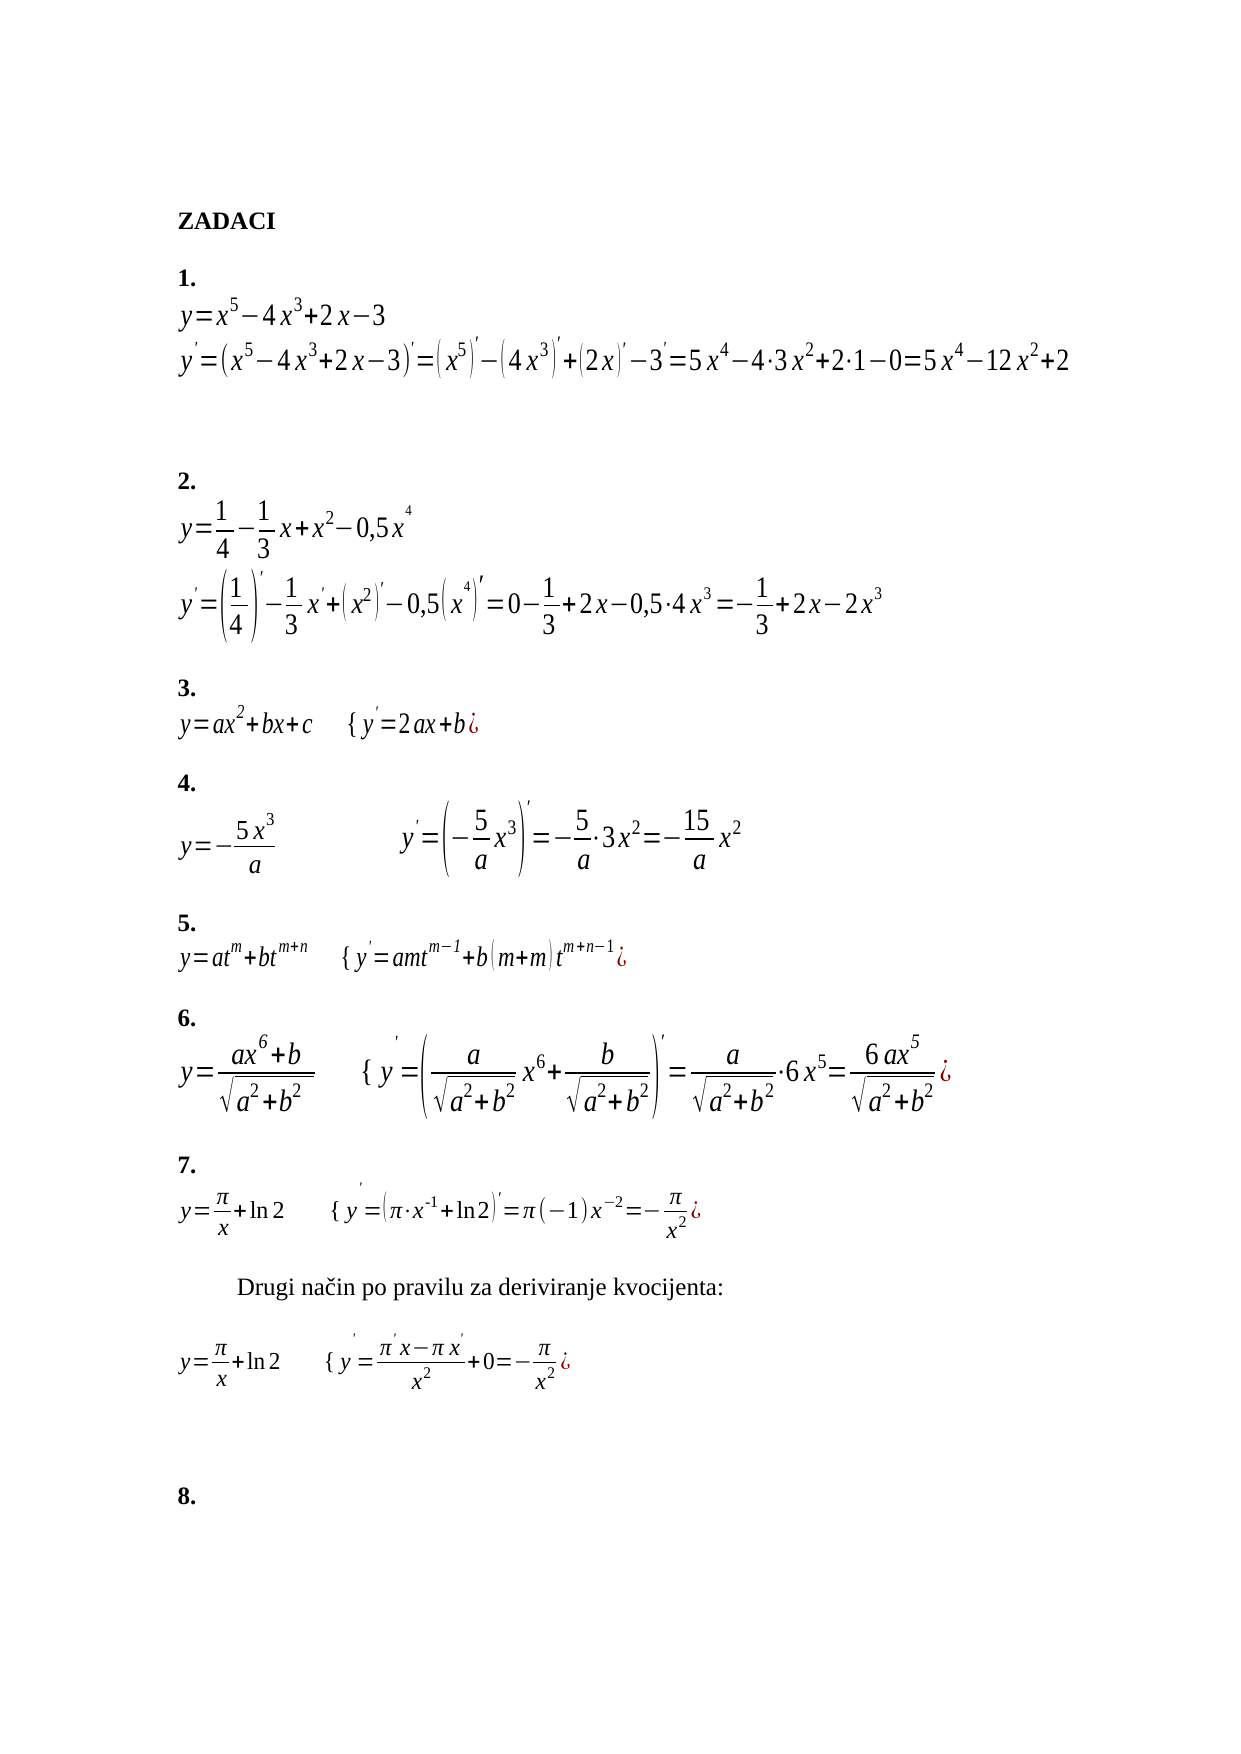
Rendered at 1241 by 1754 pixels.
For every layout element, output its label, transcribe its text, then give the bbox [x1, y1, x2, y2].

text Drugi način po pravilu za deriviranje kvocijenta: [237, 1272, 1122, 1301]
text ZADACI [177, 206, 1122, 235]
